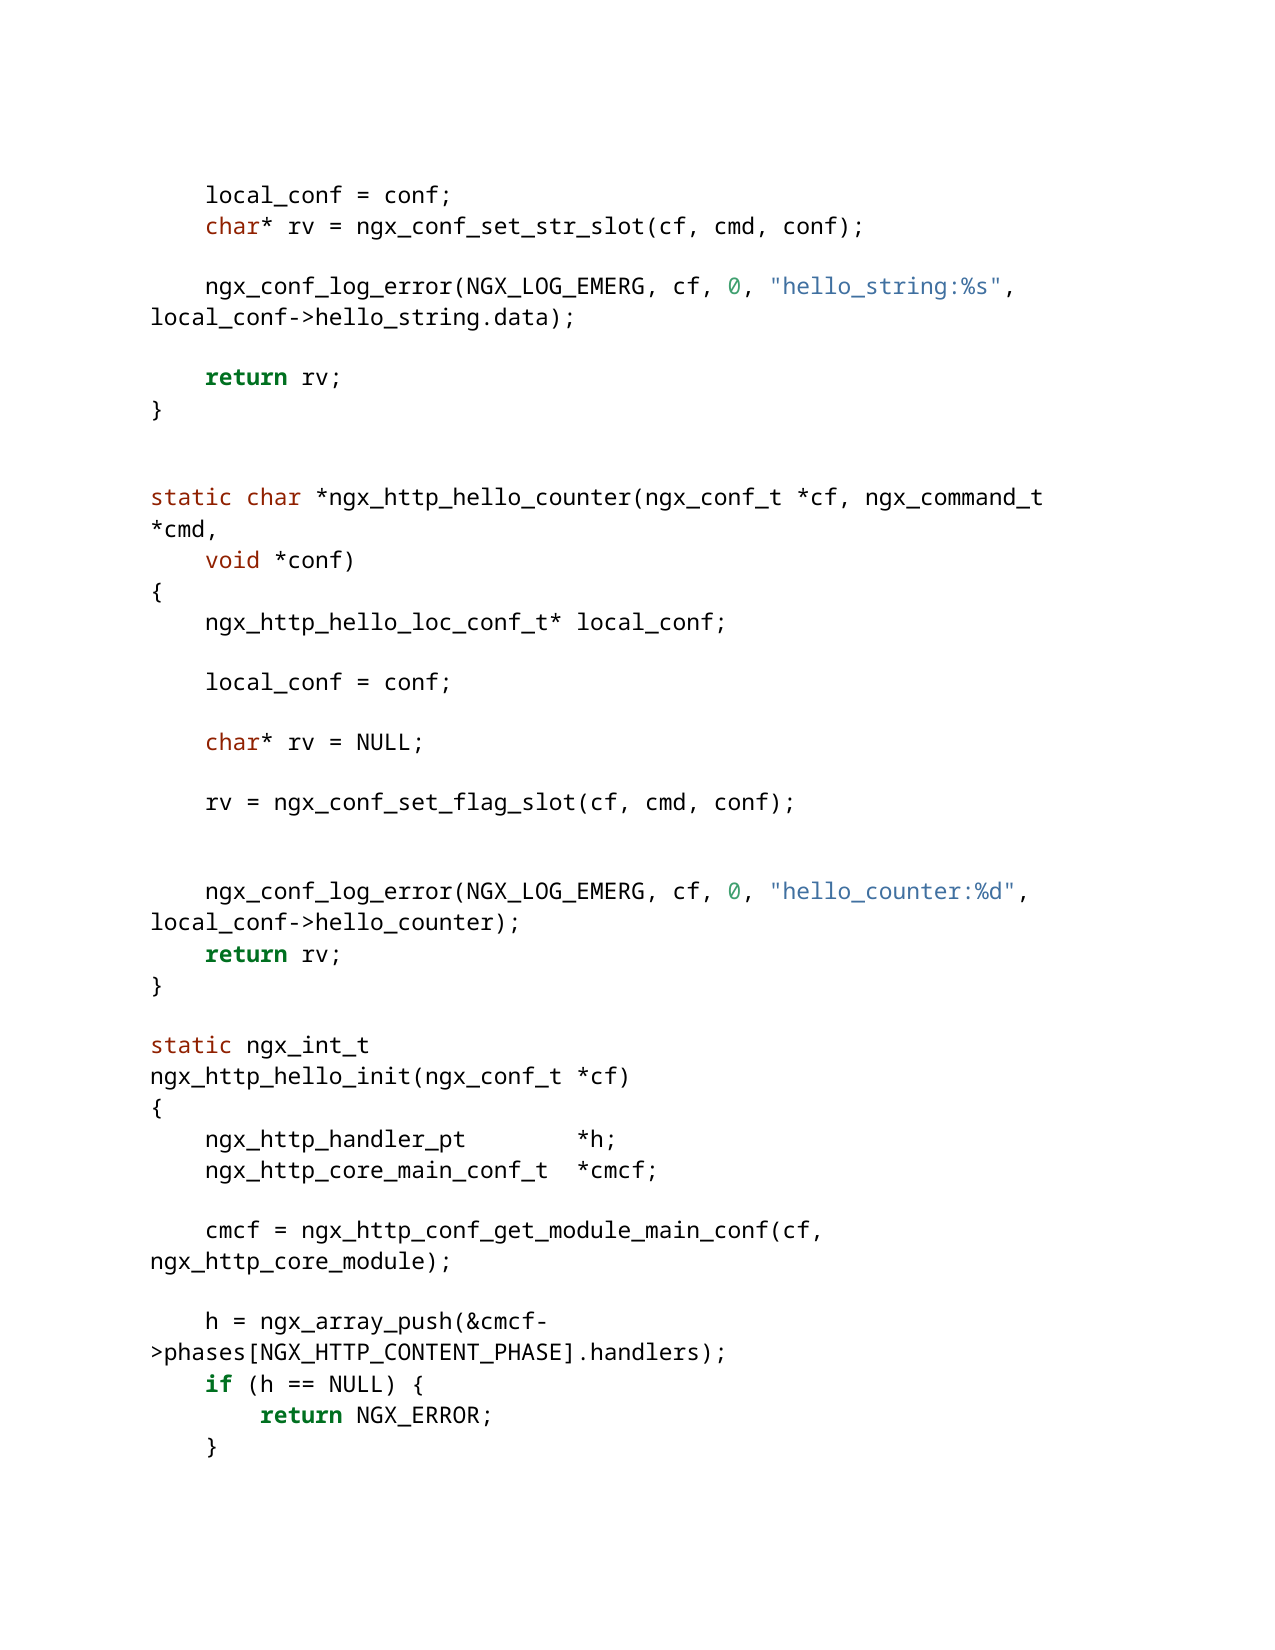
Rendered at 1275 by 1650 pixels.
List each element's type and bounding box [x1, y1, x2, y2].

text [150, 150, 1125, 1490]
